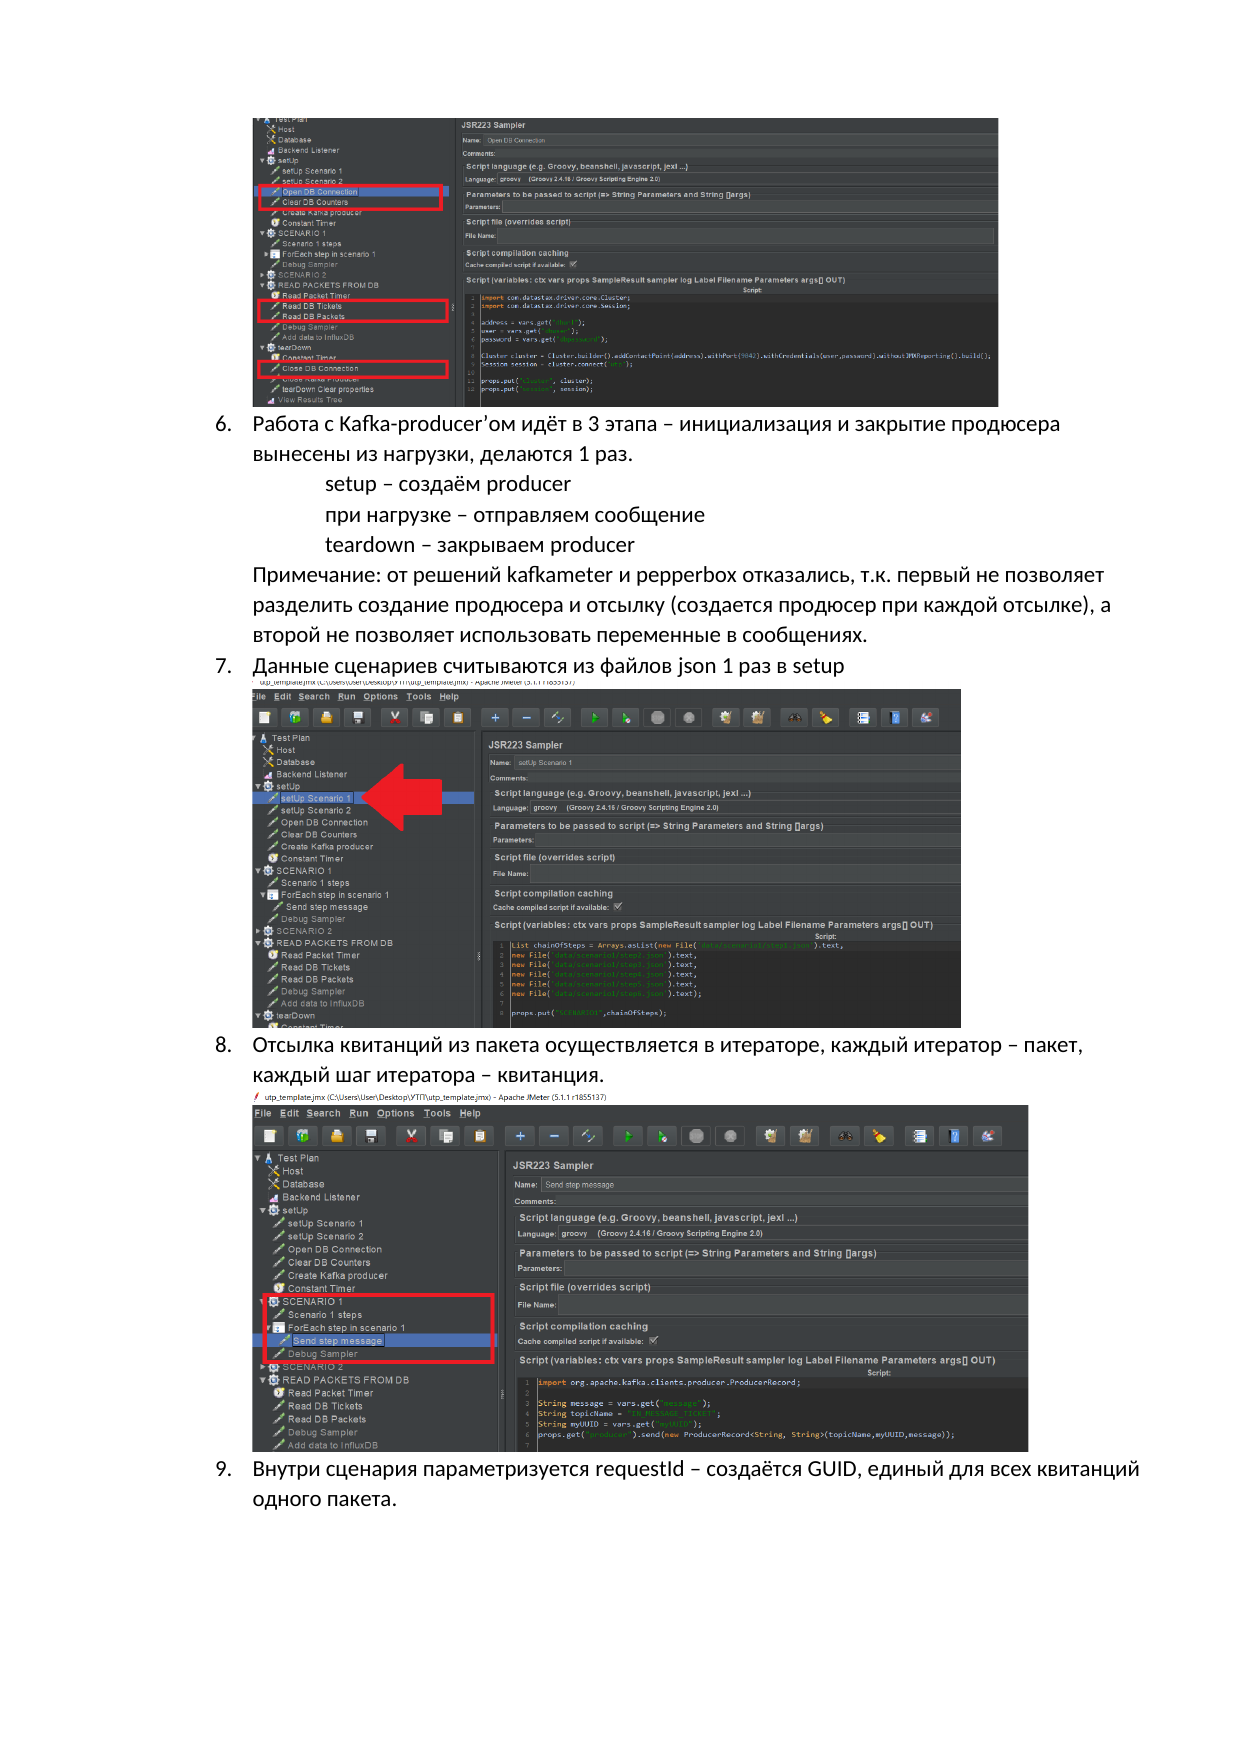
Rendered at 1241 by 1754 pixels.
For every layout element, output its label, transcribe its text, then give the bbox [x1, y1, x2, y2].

picture [252, 118, 999, 407]
list Внутри сценария параметризуется requestId – создаётся GUID, единый для всех квитанций одного пакета. [215, 1454, 1152, 1512]
list Отсылка квитанций из пакета осуществляется в итераторе, каждый итератор – пакет, каждый шаг итератора – квитанция. [215, 1030, 1152, 1088]
list setup – создаём producer [325, 469, 1152, 497]
list Данные сценариев считываются из файлов json 1 раз в setup [215, 651, 1152, 679]
list teardown – закрываем producer [325, 530, 1152, 558]
list при нагрузке – отправляем сообщение [325, 500, 1152, 528]
picture [252, 681, 961, 1028]
picture [252, 1090, 1029, 1452]
list Работа с Kafka-producer’ом идёт в 3 этапа – инициализация и закрытие продюсера вынесены из нагрузки, делаются 1 раз. [215, 409, 1152, 467]
list Примечание: от решений kafkameter и pepperbox отказались, т.к. первый не позволяет разделить создание продюсера и отсылку (создается продюсер при каждой отсылке), а второй не позволяет использовать переменные в сообщениях. [252, 560, 1152, 648]
